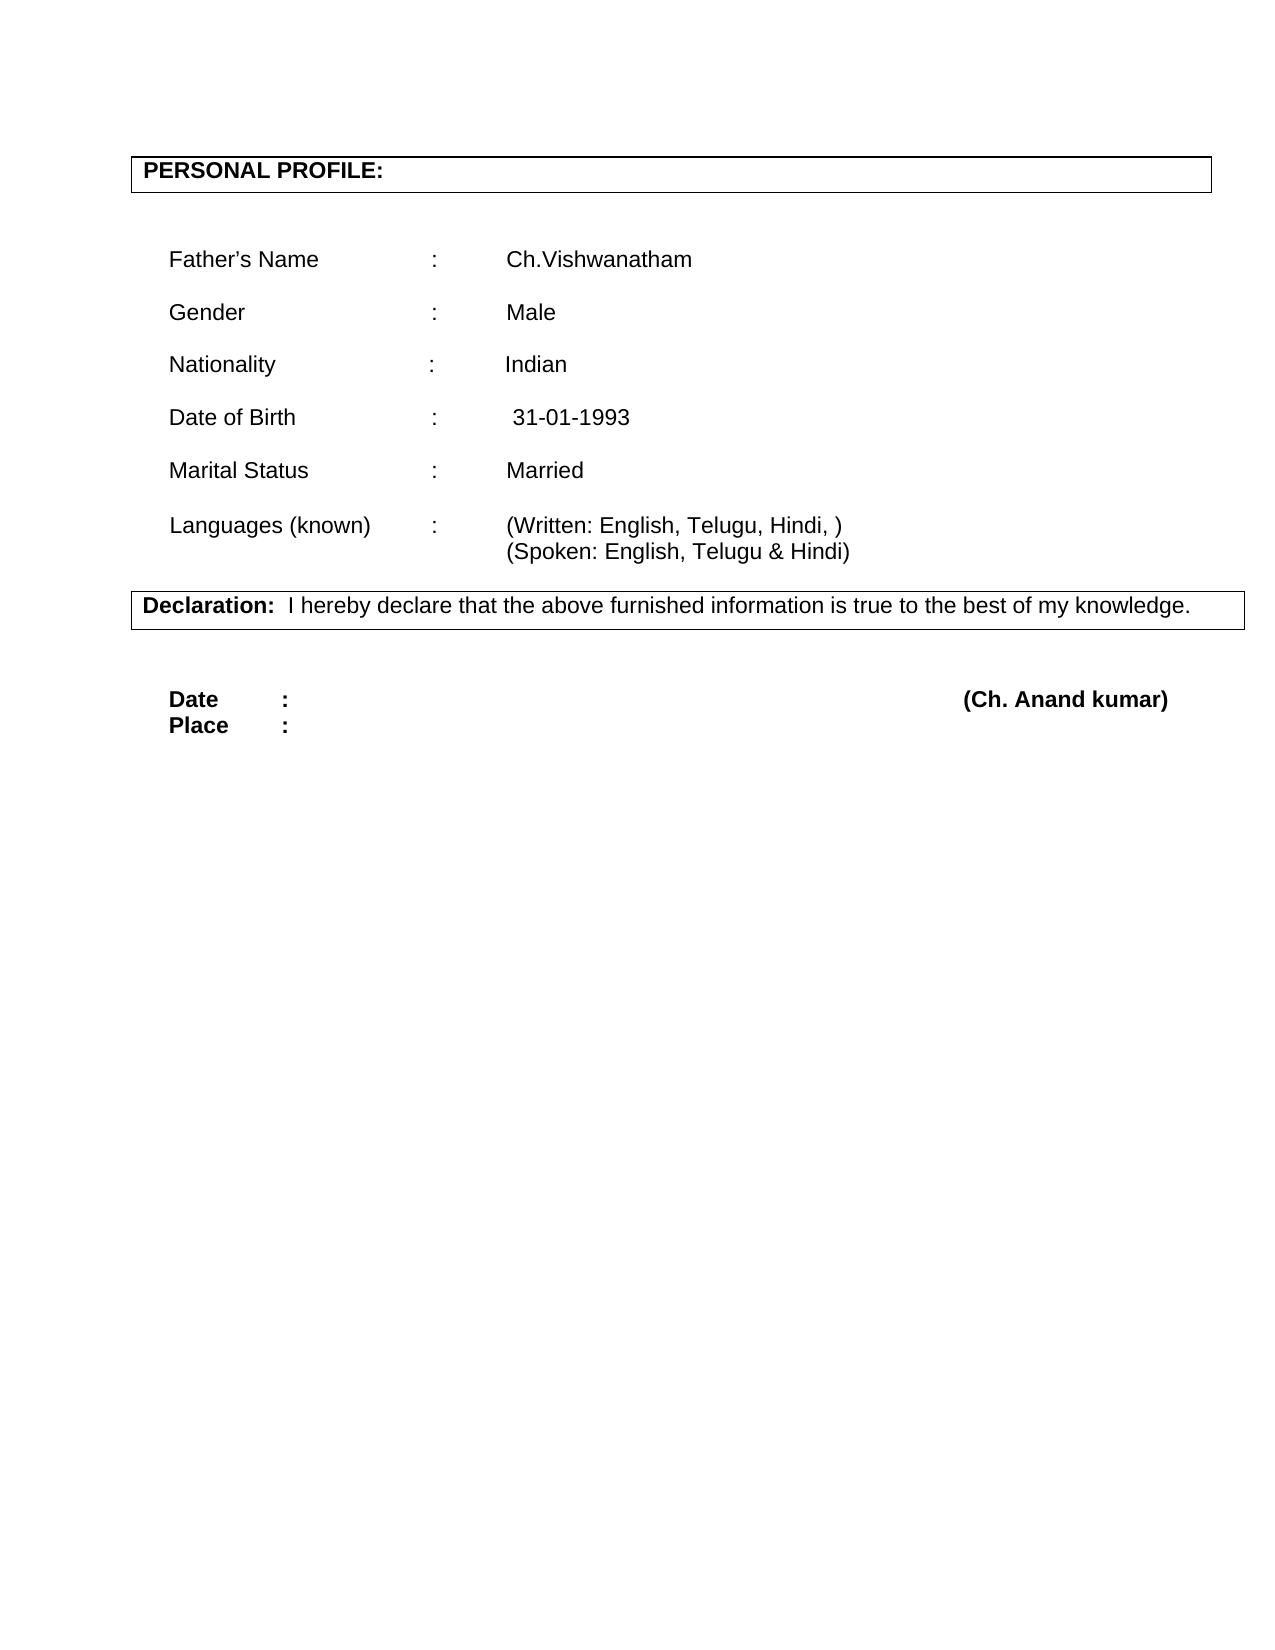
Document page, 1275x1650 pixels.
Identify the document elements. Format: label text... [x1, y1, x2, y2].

table_header PERSONAL PROFILE: [132, 158, 1211, 192]
text Marital Status : Married [169, 457, 1172, 483]
text Date of Birth : 31-01-1993 [169, 404, 1172, 431]
text Father’s Name : Ch.Vishwanatham [169, 246, 1172, 272]
text (Spoken: English, Telugu & Hindi) [131, 538, 1172, 565]
table_header Declaration: I hereby declare that the above furnished information is true to the best of my knowledge. [132, 592, 1244, 629]
text Date : (Ch. Anand kumar) [169, 686, 1172, 712]
text Gender : Male [169, 299, 1172, 325]
text Nationality : Indian [169, 351, 1172, 378]
text Languages (known) : (Written: English, Telugu, Hindi, ) [131, 512, 1172, 538]
text Place : [169, 712, 1172, 764]
